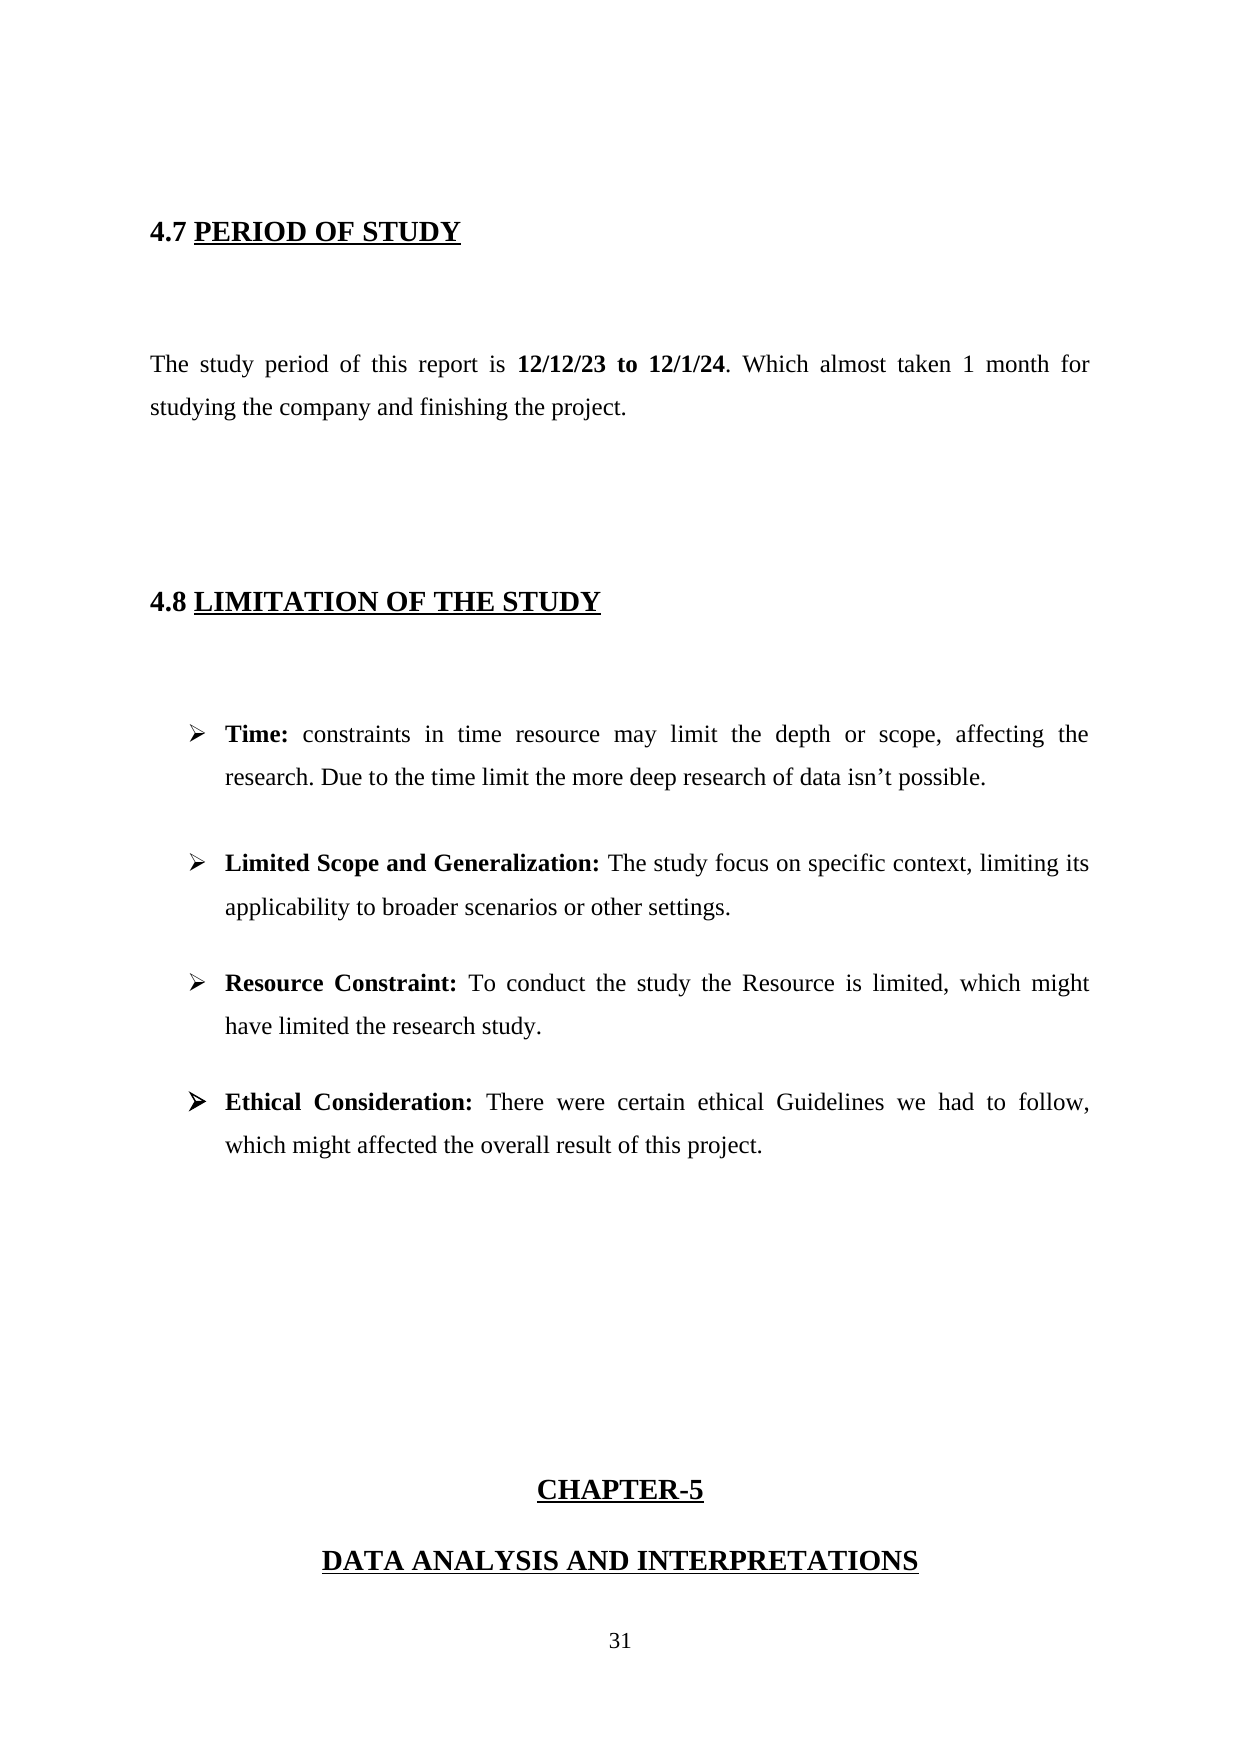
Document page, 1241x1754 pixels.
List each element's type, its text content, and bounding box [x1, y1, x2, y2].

text 4.7 PERIOD OF STUDY [150, 214, 1090, 247]
text 4.8 LIMITATION OF THE STUDY [150, 584, 1090, 618]
list Ethical Consideration: There were certain ethical Guidelines we had to follow, which might affected the overall result of this project. [187, 1087, 1090, 1159]
text DATA ANALYSIS AND INTERPRETATIONS [150, 1543, 1090, 1577]
list Time: constraints in time resource may limit the depth or scope, affecting the research. Due to the time limit the more deep research of data isn’t possible. [187, 719, 1090, 791]
list Limited Scope and Generalization: The study focus on specific context, limiting its applicability to broader scenarios or other settings. [187, 848, 1090, 920]
list Resource Constraint: To conduct the study the Resource is limited, which might have limited the research study. [187, 968, 1090, 1040]
text The study period of this report is 12/12/23 to 12/1/24. Which almost taken 1 month for studying the company and finishing the project. [150, 349, 1090, 421]
text CHAPTER-5 [150, 1472, 1090, 1506]
